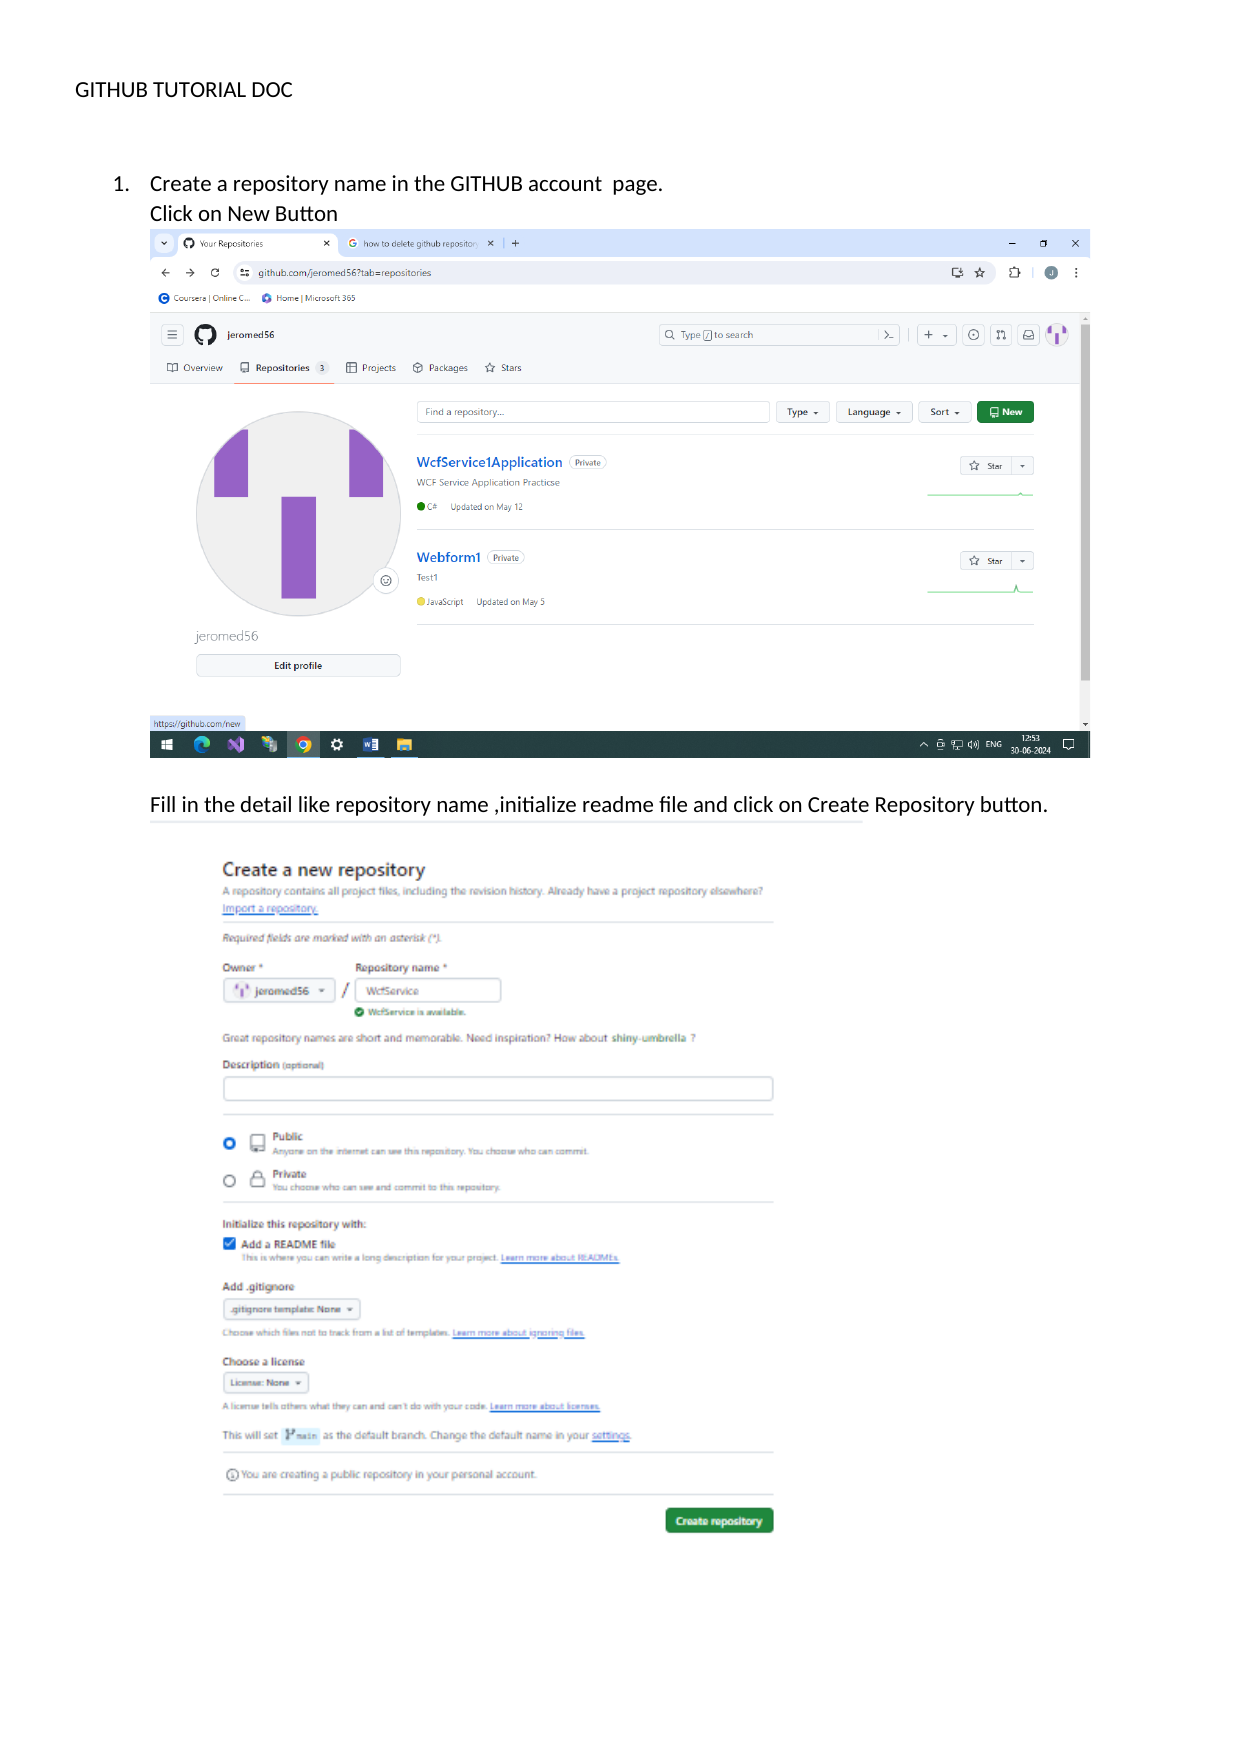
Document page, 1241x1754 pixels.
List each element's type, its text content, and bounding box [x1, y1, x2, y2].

picture [150, 820, 863, 1580]
text GITHUB TUTORIAL DOC [75, 75, 1165, 103]
list Fill in the detail like repository name ,initialize readme file and click on Create Repository button. [150, 790, 1165, 818]
list Click on New Button [150, 199, 1165, 227]
picture [150, 229, 1091, 758]
list Create a repository name in the GITHUB account page. [112, 169, 1165, 197]
